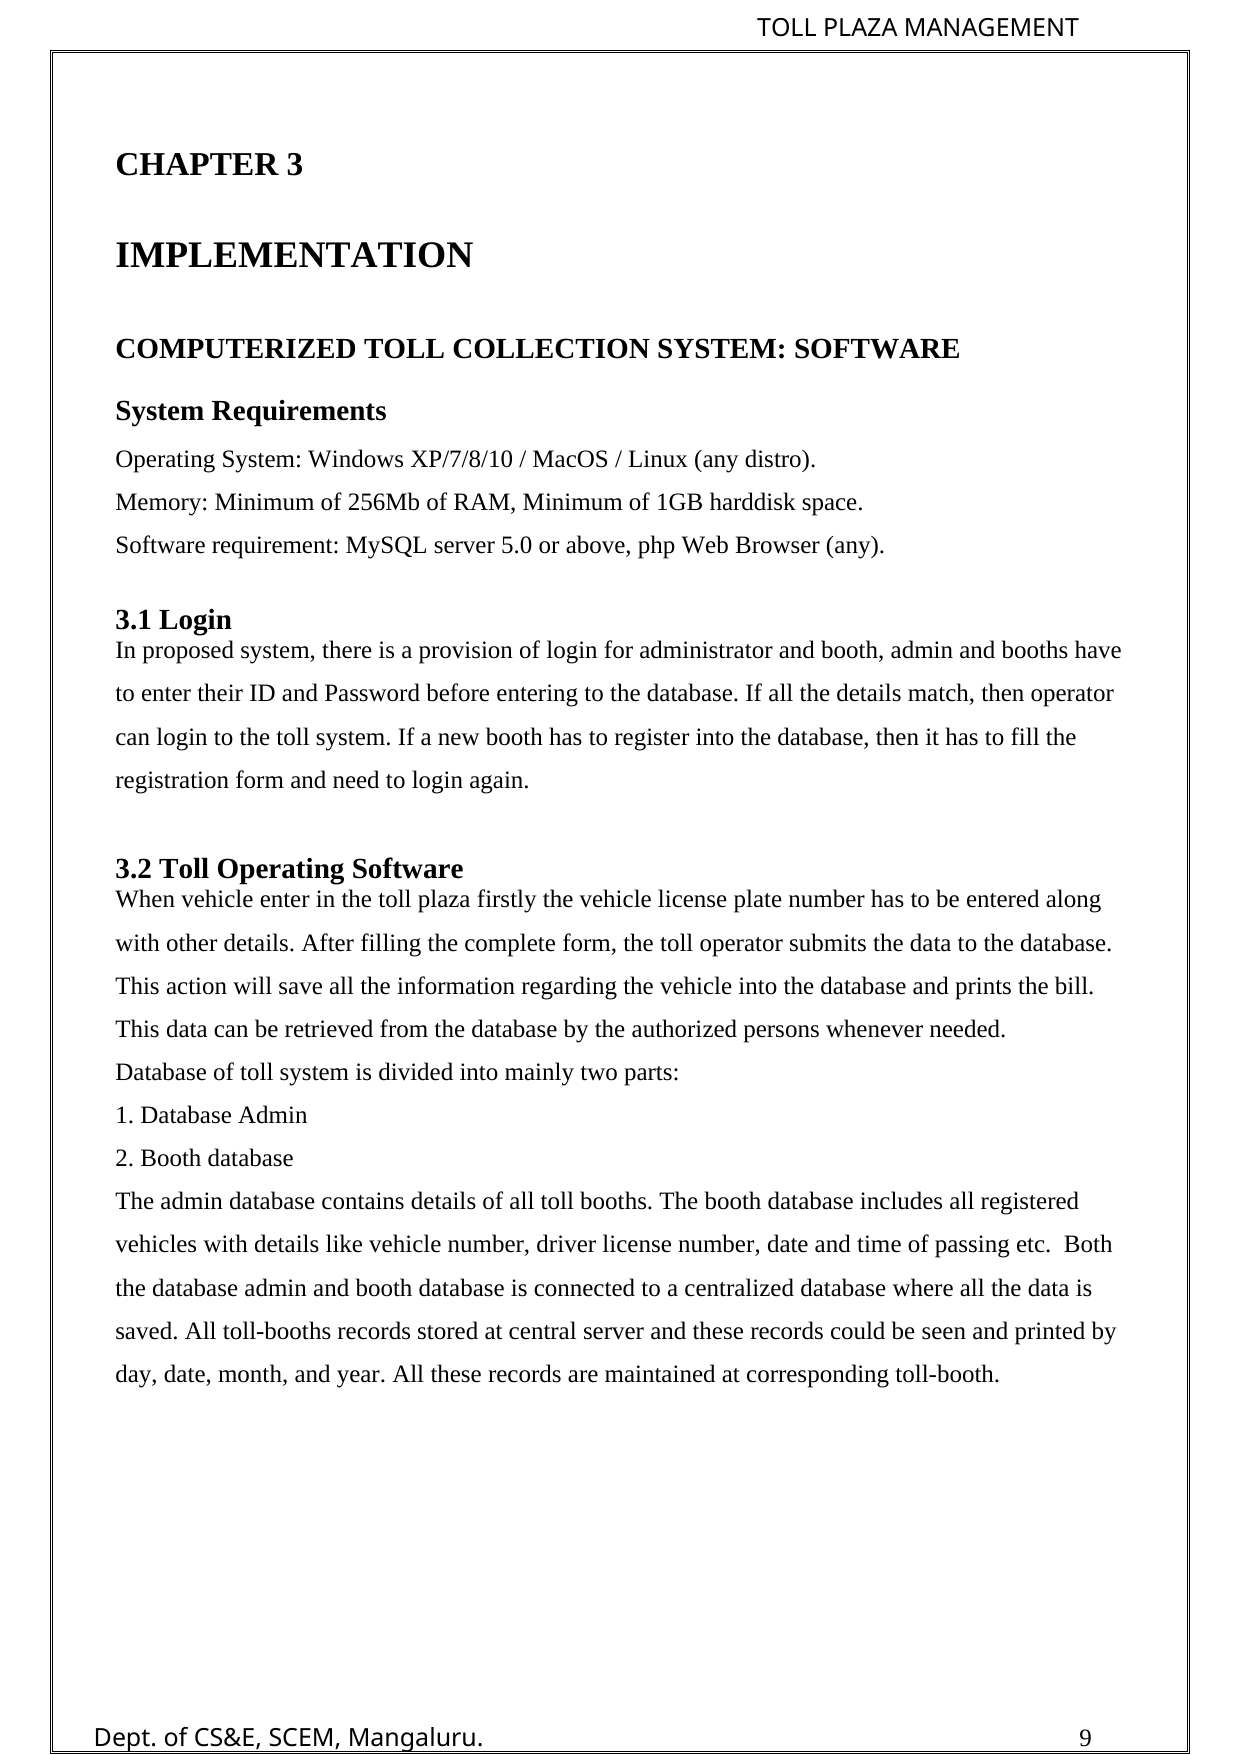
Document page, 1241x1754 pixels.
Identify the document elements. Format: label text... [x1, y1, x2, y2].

text System Requirements [115, 393, 1125, 427]
text 2. Booth database [115, 1143, 1125, 1172]
text Memory: Minimum of 256Mb of RAM, Minimum of 1GB harddisk space. [115, 487, 1125, 516]
subtitle 3.2 Toll Operating Software [115, 851, 1125, 884]
text The admin database contains details of all toll booths. The booth database includes all registered vehicles with details like vehicle number, driver license number, date and time of passing etc. Both the database admin and booth database is connected to a centralized database where all the data is saved. All toll-booths records stored at central server and these records could be seen and printed by day, date, month, and year. All these records are maintained at corresponding toll-booth. [115, 1186, 1125, 1388]
text Database of toll system is divided into mainly two parts: [115, 1057, 1125, 1086]
text In proposed system, there is a provision of login for administrator and booth, admin and booths have to enter their ID and Password before entering to the database. If all the details match, then operator can login to the toll system. If a new booth has to register into the database, then it has to fill the registration form and need to login again. [115, 635, 1125, 793]
text CHAPTER 3 [115, 144, 1125, 182]
subtitle IMPLEMENTATION [115, 232, 1125, 275]
text Software requirement: MySQL server 5.0 or above, php Web Browser (any). [115, 530, 1125, 559]
subtitle COMPUTERIZED TOLL COLLECTION SYSTEM: SOFTWARE [115, 331, 1125, 364]
text When vehicle enter in the toll plaza firstly the vehicle license plate number has to be entered along with other details. After filling the complete form, the toll operator submits the data to the database. This action will save all the information regarding the vehicle into the database and prints the bill. This data can be retrieved from the database by the authorized persons whenever needed. [115, 884, 1125, 1043]
text 1. Database Admin [115, 1100, 1125, 1129]
subtitle 3.1 Login [115, 602, 1125, 635]
text Operating System: Windows XP/7/8/10 / MacOS / Linux (any distro). [115, 444, 1125, 472]
